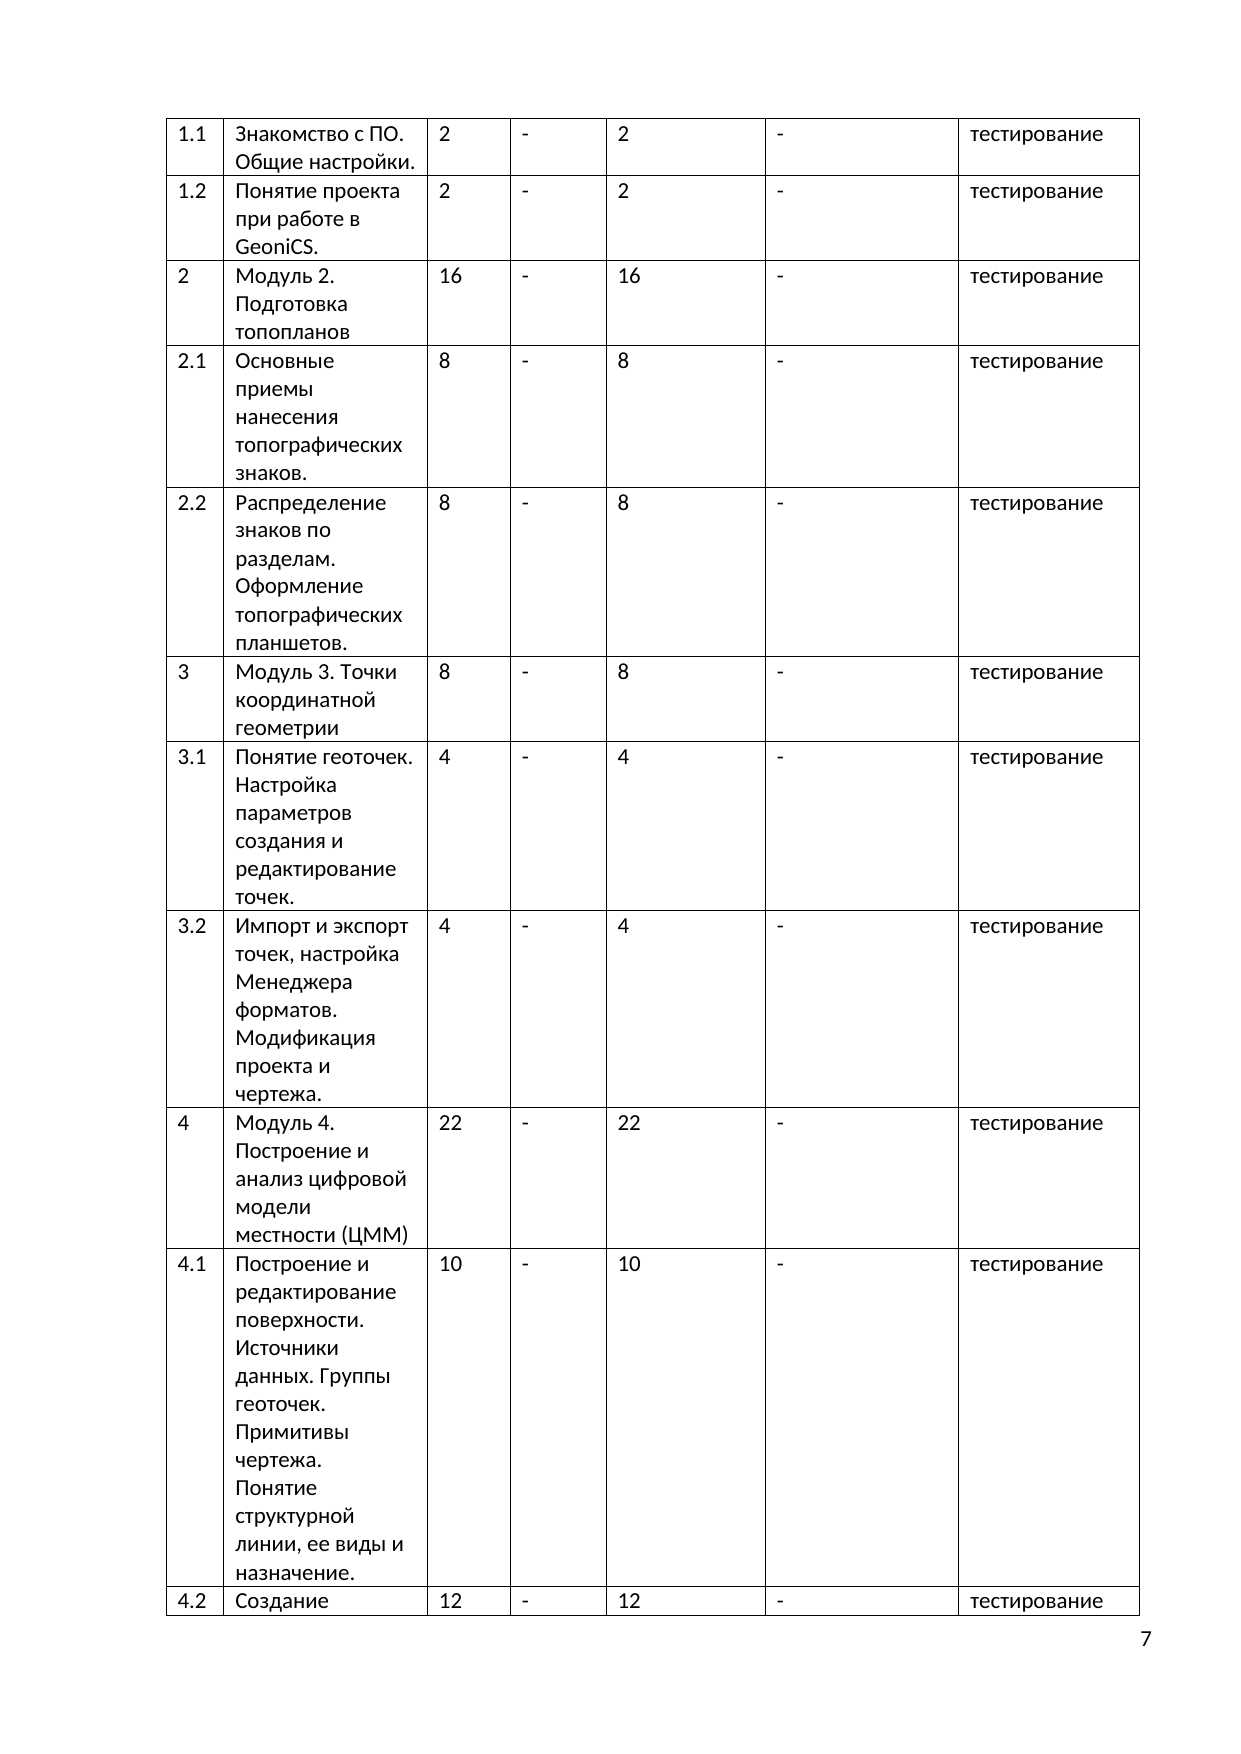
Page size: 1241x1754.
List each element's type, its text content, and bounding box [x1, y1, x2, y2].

table_cell - [766, 119, 958, 175]
table_cell 4 [428, 742, 510, 910]
table_cell 8 [428, 488, 510, 656]
table_cell Модуль 4. Построение и анализ цифровой модели местности (ЦММ) [224, 1108, 427, 1248]
table_cell Модуль 2. Подготовка топопланов [224, 261, 427, 345]
table_cell 2 [428, 176, 510, 260]
table_cell Основные приемы нанесения топографических знаков. [224, 346, 427, 487]
table_cell Импорт и экспорт точек, настройка Менеджера форматов. Модификация проекта и чертежа. [224, 911, 427, 1107]
table_cell 2 [428, 119, 510, 175]
table_cell тестирование [959, 911, 1139, 1107]
table_cell - [766, 488, 958, 656]
table_cell тестирование [959, 657, 1139, 741]
table_cell - [766, 911, 958, 1107]
table_cell тестирование [959, 1108, 1139, 1248]
table_cell - [511, 488, 606, 656]
table_cell - [511, 911, 606, 1107]
table_cell - [766, 657, 958, 741]
table_cell 8 [428, 346, 510, 487]
table_cell 4 [607, 911, 765, 1107]
table_cell 10 [607, 1249, 765, 1586]
table_cell 4 [607, 742, 765, 910]
table_cell - [511, 657, 606, 741]
table_cell - [766, 1587, 958, 1615]
table_cell 4.2 [167, 1587, 223, 1615]
table_cell 2 [607, 119, 765, 175]
table_cell 3 [167, 657, 223, 741]
table_cell 12 [607, 1587, 765, 1615]
table_cell 8 [428, 657, 510, 741]
table_cell 8 [607, 346, 765, 487]
table_cell тестирование [959, 1249, 1139, 1586]
table_cell - [511, 1249, 606, 1586]
table_cell - [766, 742, 958, 910]
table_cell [224, 1587, 427, 1615]
table_cell Понятие геоточек. Настройка параметров создания и редактирование точек. [224, 742, 427, 910]
table_cell 16 [607, 261, 765, 345]
table_cell тестирование [959, 488, 1139, 656]
table_cell 2 [607, 176, 765, 260]
table_cell 3.2 [167, 911, 223, 1107]
table_cell тестирование [959, 261, 1139, 345]
table_cell 22 [607, 1108, 765, 1248]
table_cell Построение и редактирование поверхности. Источники данных. Группы геоточек. Примитивы чертежа. Понятие структурной линии, ее виды и назначение. [224, 1249, 427, 1586]
table_cell - [511, 119, 606, 175]
table_cell 16 [428, 261, 510, 345]
table_cell тестирование [959, 742, 1139, 910]
table_cell - [511, 1587, 606, 1615]
table_cell - [766, 261, 958, 345]
table_cell Модуль 3. Точки координатной геометрии [224, 657, 427, 741]
table_cell Понятие проекта при работе в GeoniCS. [224, 176, 427, 260]
table_cell тестирование [959, 346, 1139, 487]
table_cell 22 [428, 1108, 510, 1248]
table_cell Распределение знаков по разделам. Оформление топографических планшетов. [224, 488, 427, 656]
table_cell 12 [428, 1587, 510, 1615]
table_cell - [511, 261, 606, 345]
table_cell 2.1 [167, 346, 223, 487]
table_cell 4 [428, 911, 510, 1107]
table_cell - [511, 346, 606, 487]
table_cell 4 [167, 1108, 223, 1248]
table_cell Знакомство с ПО. Общие настройки. [224, 119, 427, 175]
table_cell 8 [607, 657, 765, 741]
table_cell - [766, 1249, 958, 1586]
table_cell - [766, 346, 958, 487]
table_cell 1.2 [167, 176, 223, 260]
table_cell тестирование [959, 1587, 1139, 1615]
table_cell 3.1 [167, 742, 223, 910]
table_cell - [511, 742, 606, 910]
table_cell 10 [428, 1249, 510, 1586]
table_cell - [766, 176, 958, 260]
table_cell 1.1 [167, 119, 223, 175]
table_cell - [766, 1108, 958, 1248]
table_cell - [511, 1108, 606, 1248]
table_cell 4.1 [167, 1249, 223, 1586]
table_cell 2 [167, 261, 223, 345]
table_cell 8 [607, 488, 765, 656]
table_cell - [511, 176, 606, 260]
table_cell тестирование [959, 119, 1139, 175]
table_cell 2.2 [167, 488, 223, 656]
table_cell тестирование [959, 176, 1139, 260]
